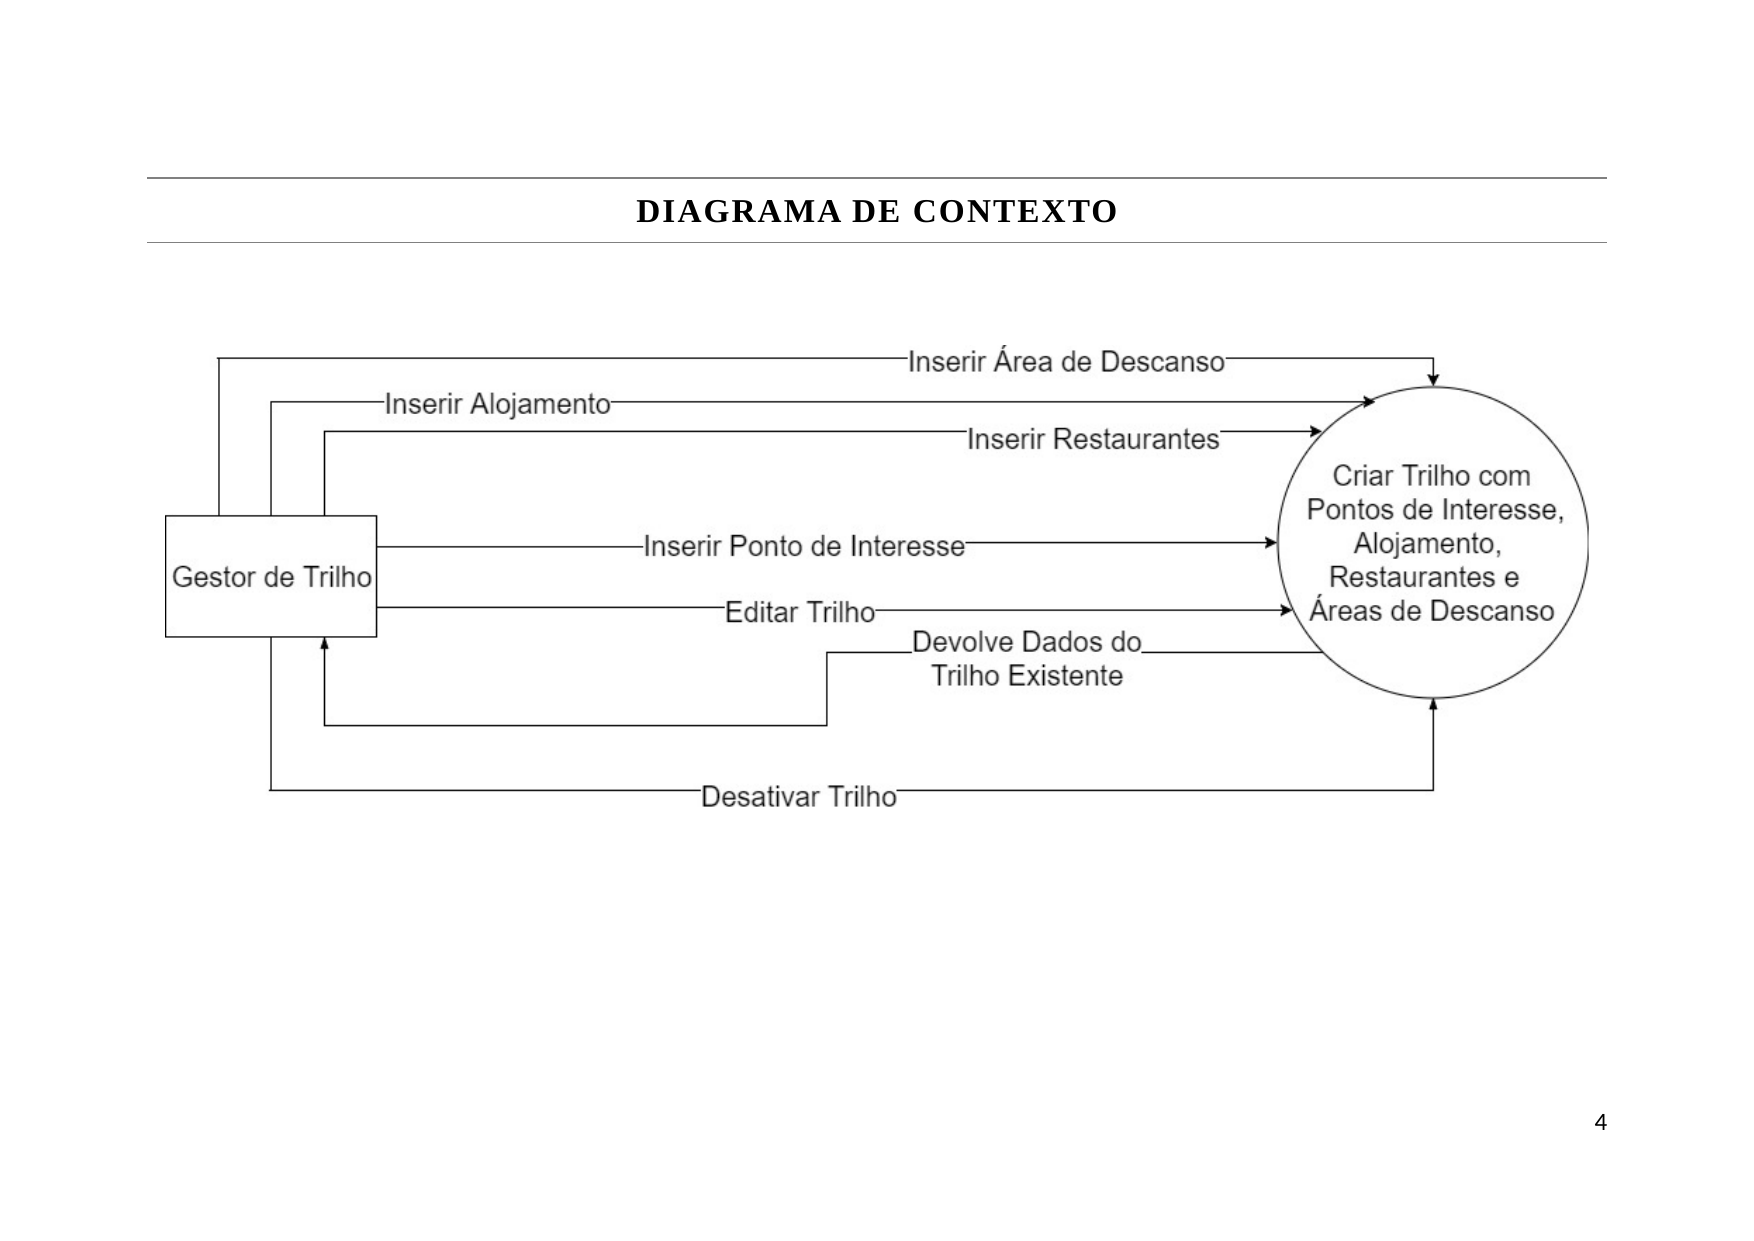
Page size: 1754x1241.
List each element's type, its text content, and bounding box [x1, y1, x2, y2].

subtitle Diagrama de Contexto [147, 179, 1607, 242]
picture [165, 345, 1589, 811]
